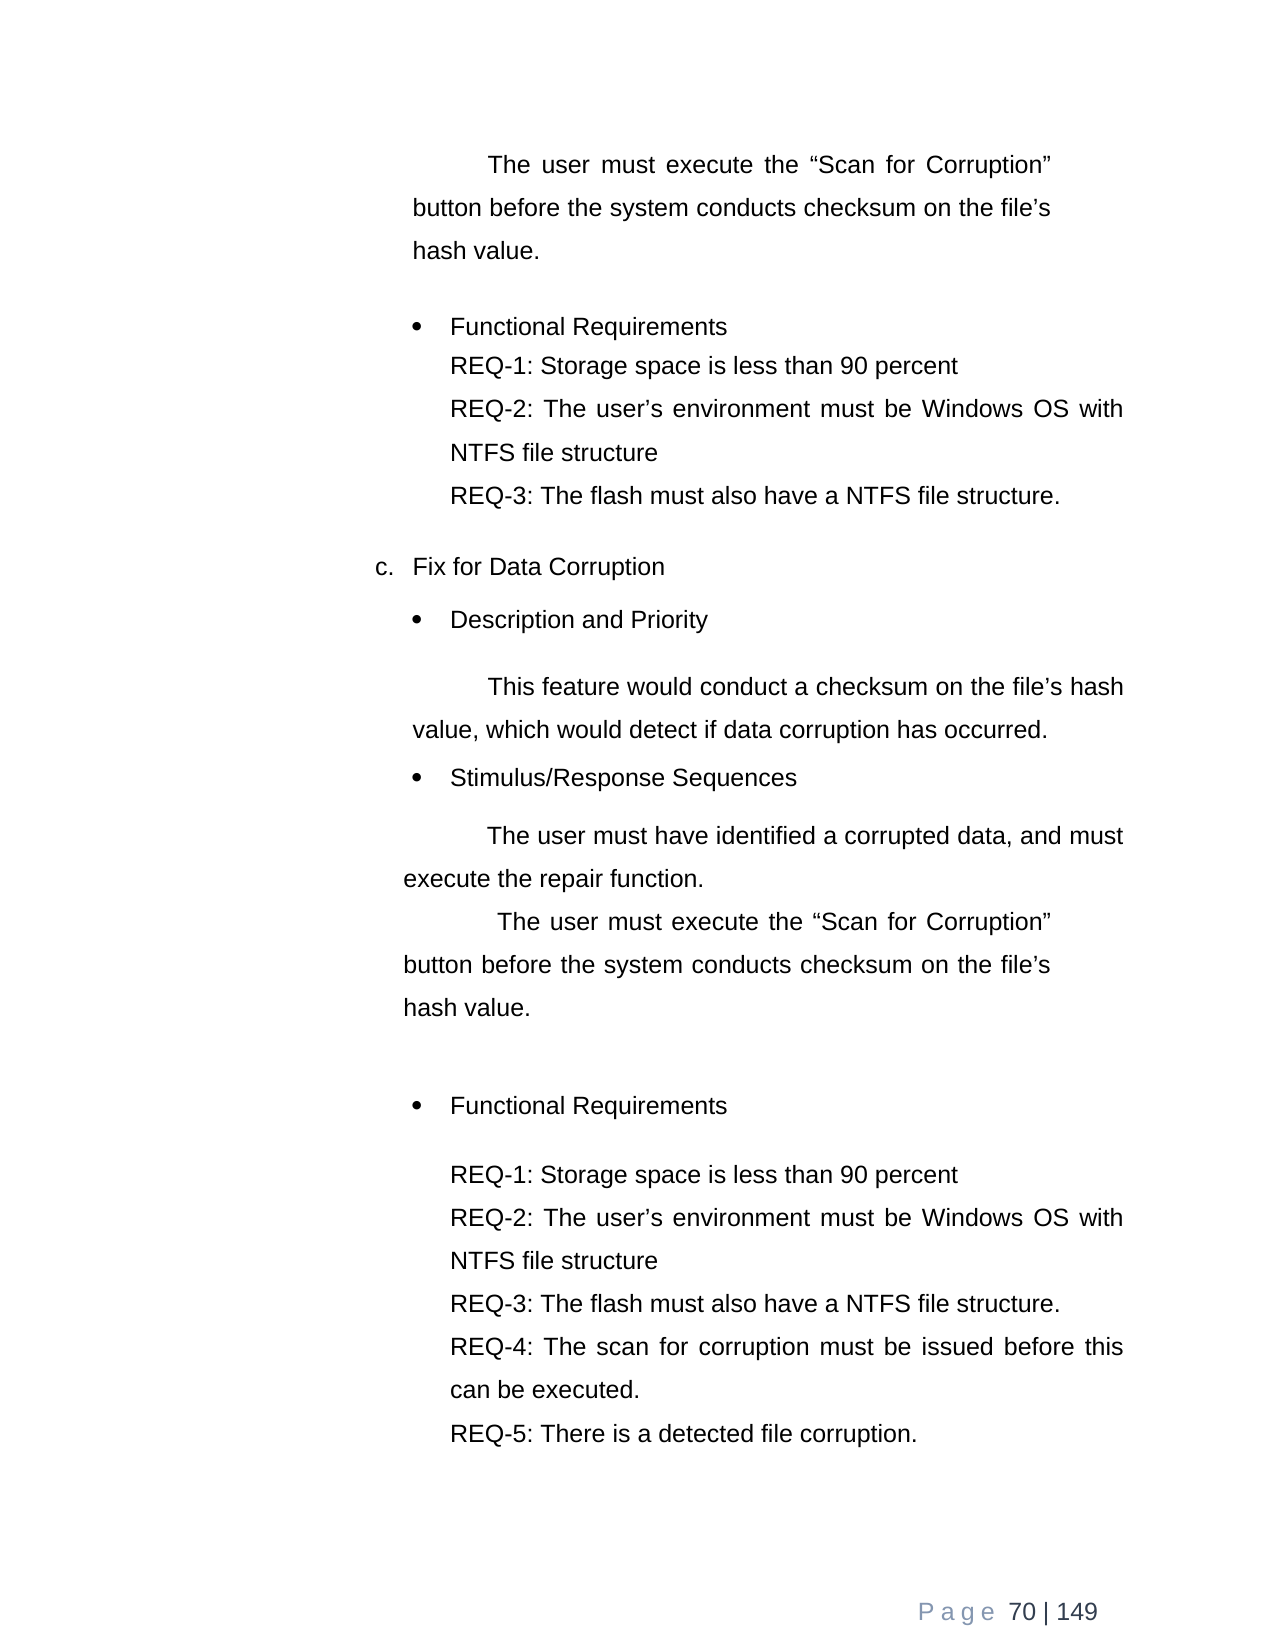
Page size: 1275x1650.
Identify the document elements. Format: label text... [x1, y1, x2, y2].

list Stimulus/Response Sequences [412, 763, 1125, 792]
text The user must have identified a corrupted data, and must execute the repair function. [150, 821, 1125, 892]
text This feature would conduct a checksum on the file’s hash value, which would detect if data corruption has occurred. [412, 672, 1125, 744]
text REQ-3: The flash must also have a NTFS file structure. [450, 1289, 1125, 1318]
text The user must execute the “Scan for Corruption” button before the system conducts checksum on the file’s hash value. [412, 150, 1052, 265]
list Functional Requirements [412, 1091, 1125, 1120]
text REQ-2: The user’s environment must be Windows OS with NTFS file structure [450, 394, 1125, 466]
text REQ-4: The scan for corruption must be issued before this can be executed. [450, 1332, 1125, 1404]
text REQ-3: The flash must also have a NTFS file structure. [450, 481, 1125, 509]
text REQ-5: There is a detected file corruption. [450, 1419, 1125, 1447]
text REQ-2: The user’s environment must be Windows OS with NTFS file structure [450, 1203, 1125, 1275]
text The user must execute the “Scan for Corruption” button before the system conducts checksum on the file’s hash value. [403, 907, 1052, 1022]
subtitle Fix for Data Corruption [375, 552, 1125, 581]
text REQ-1: Storage space is less than 90 percent [450, 351, 1125, 380]
list Description and Priority [412, 605, 1125, 633]
list Functional Requirements [412, 312, 1125, 340]
text REQ-1: Storage space is less than 90 percent [450, 1160, 1125, 1189]
